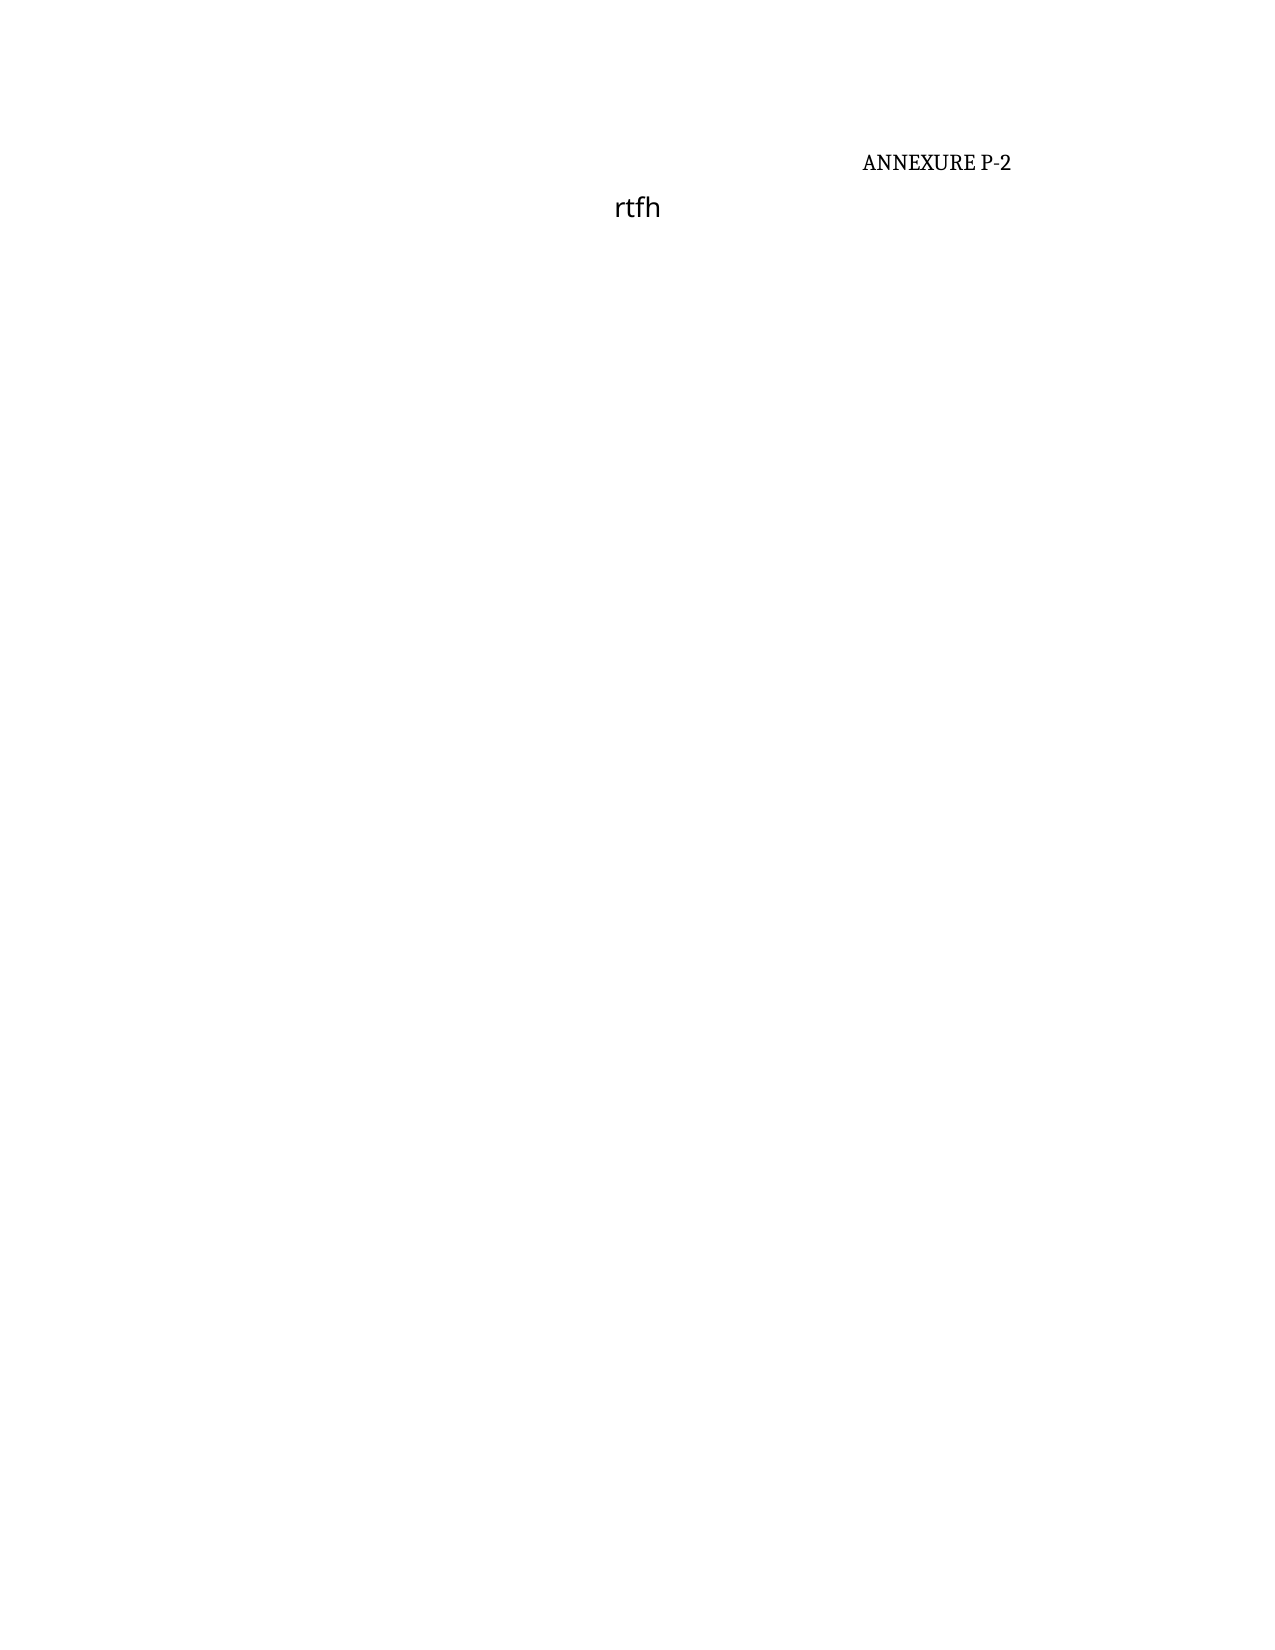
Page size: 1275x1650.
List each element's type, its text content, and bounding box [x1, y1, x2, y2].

text rtfh [187, 189, 1087, 226]
text ANNEXURE P-2 [862, 150, 1087, 176]
